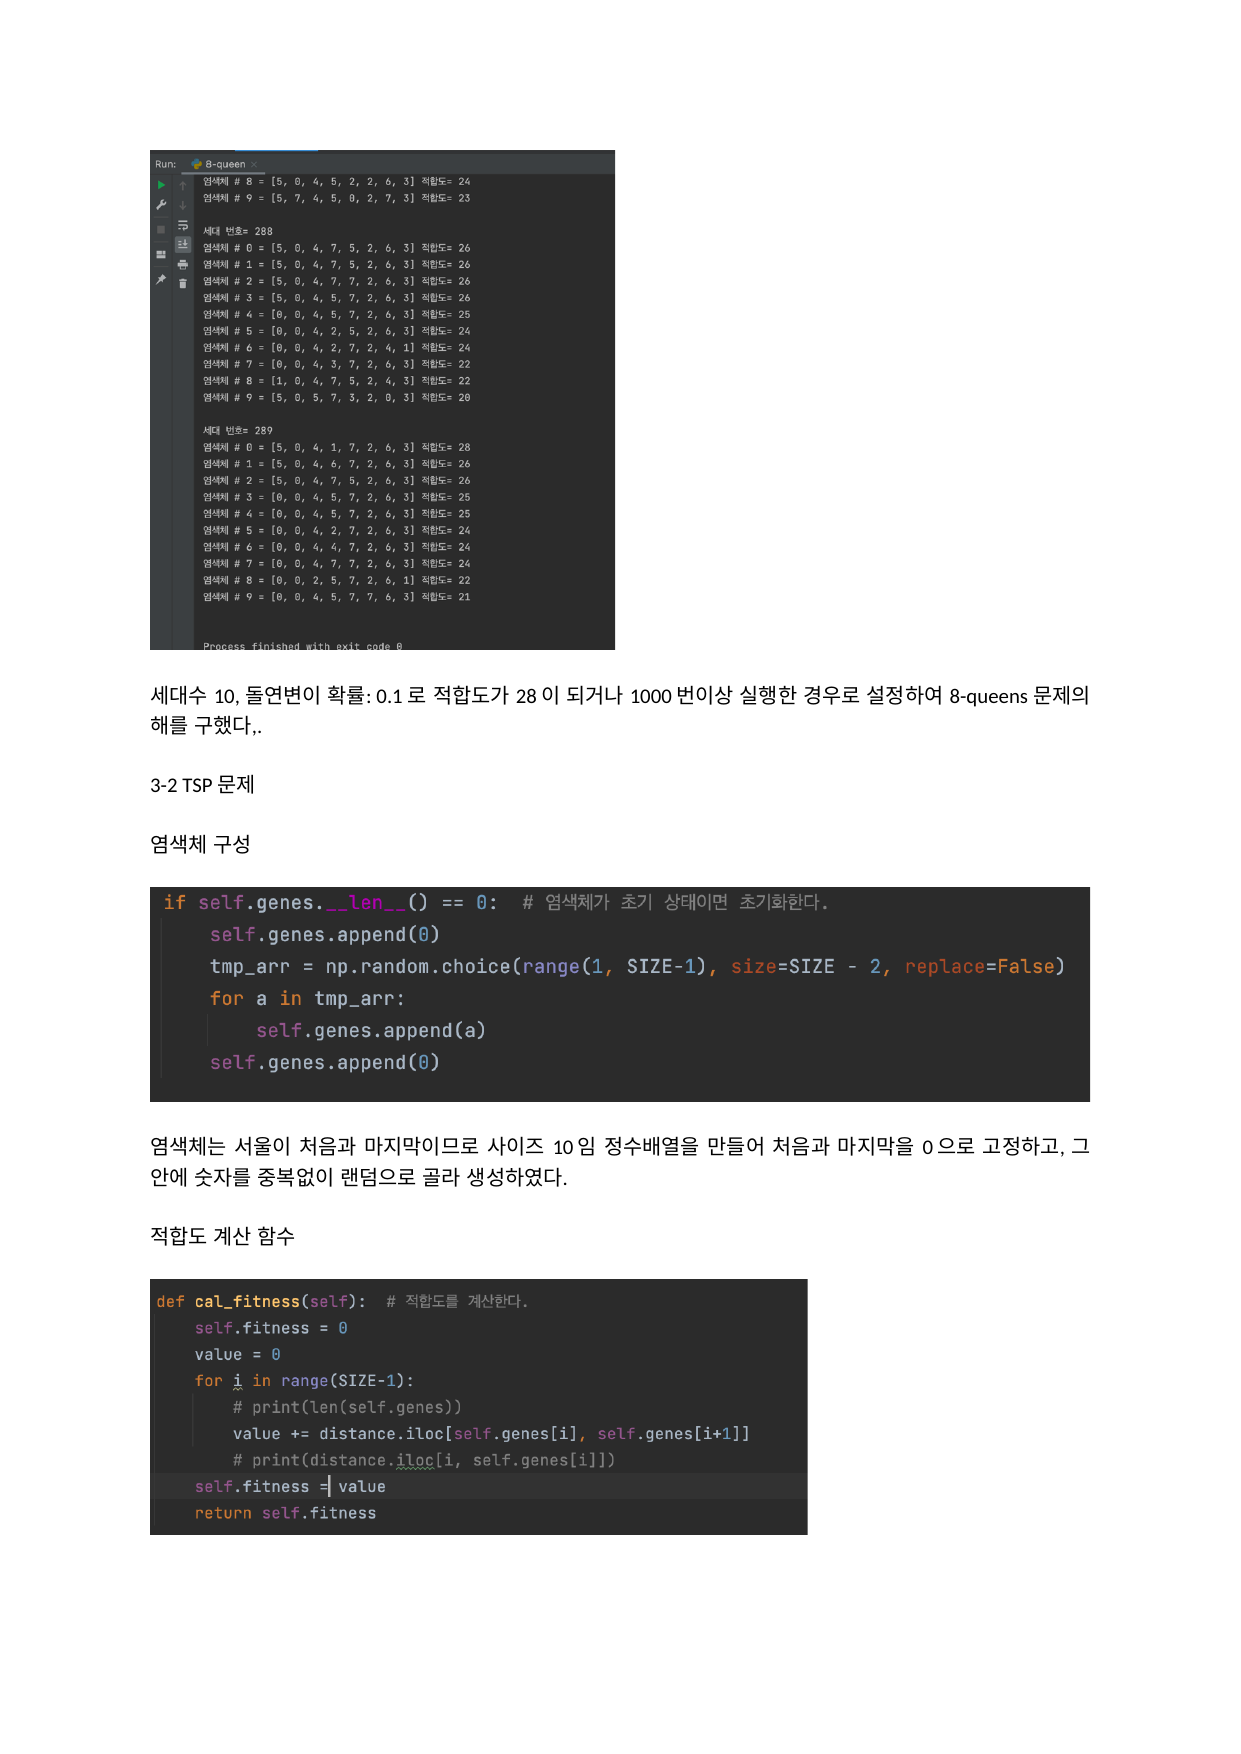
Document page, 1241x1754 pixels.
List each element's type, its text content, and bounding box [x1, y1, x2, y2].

text 염색체는 서울이 처음과 마지막이므로 사이즈 10임 정수배열을 만들어 처음과 마지막을 0으로 고정하고, 그 안에 숫자를 중복없이 랜덤으로 골라 생성하였다. [150, 1131, 1090, 1191]
picture [150, 150, 616, 650]
picture [150, 1279, 808, 1535]
text 세대수 10, 돌연변이 확률: 0.1 로 적합도가 28이 되거나 1000번이상 실행한 경우로 설정하여 8-queens 문제의 해를 구했다,. [150, 679, 1090, 739]
text 적합도 계산 함수 [150, 1220, 1090, 1250]
text 3-2 TSP 문제 [150, 769, 1090, 799]
text 염색체 구성 [150, 828, 1090, 858]
picture [150, 887, 1091, 1102]
